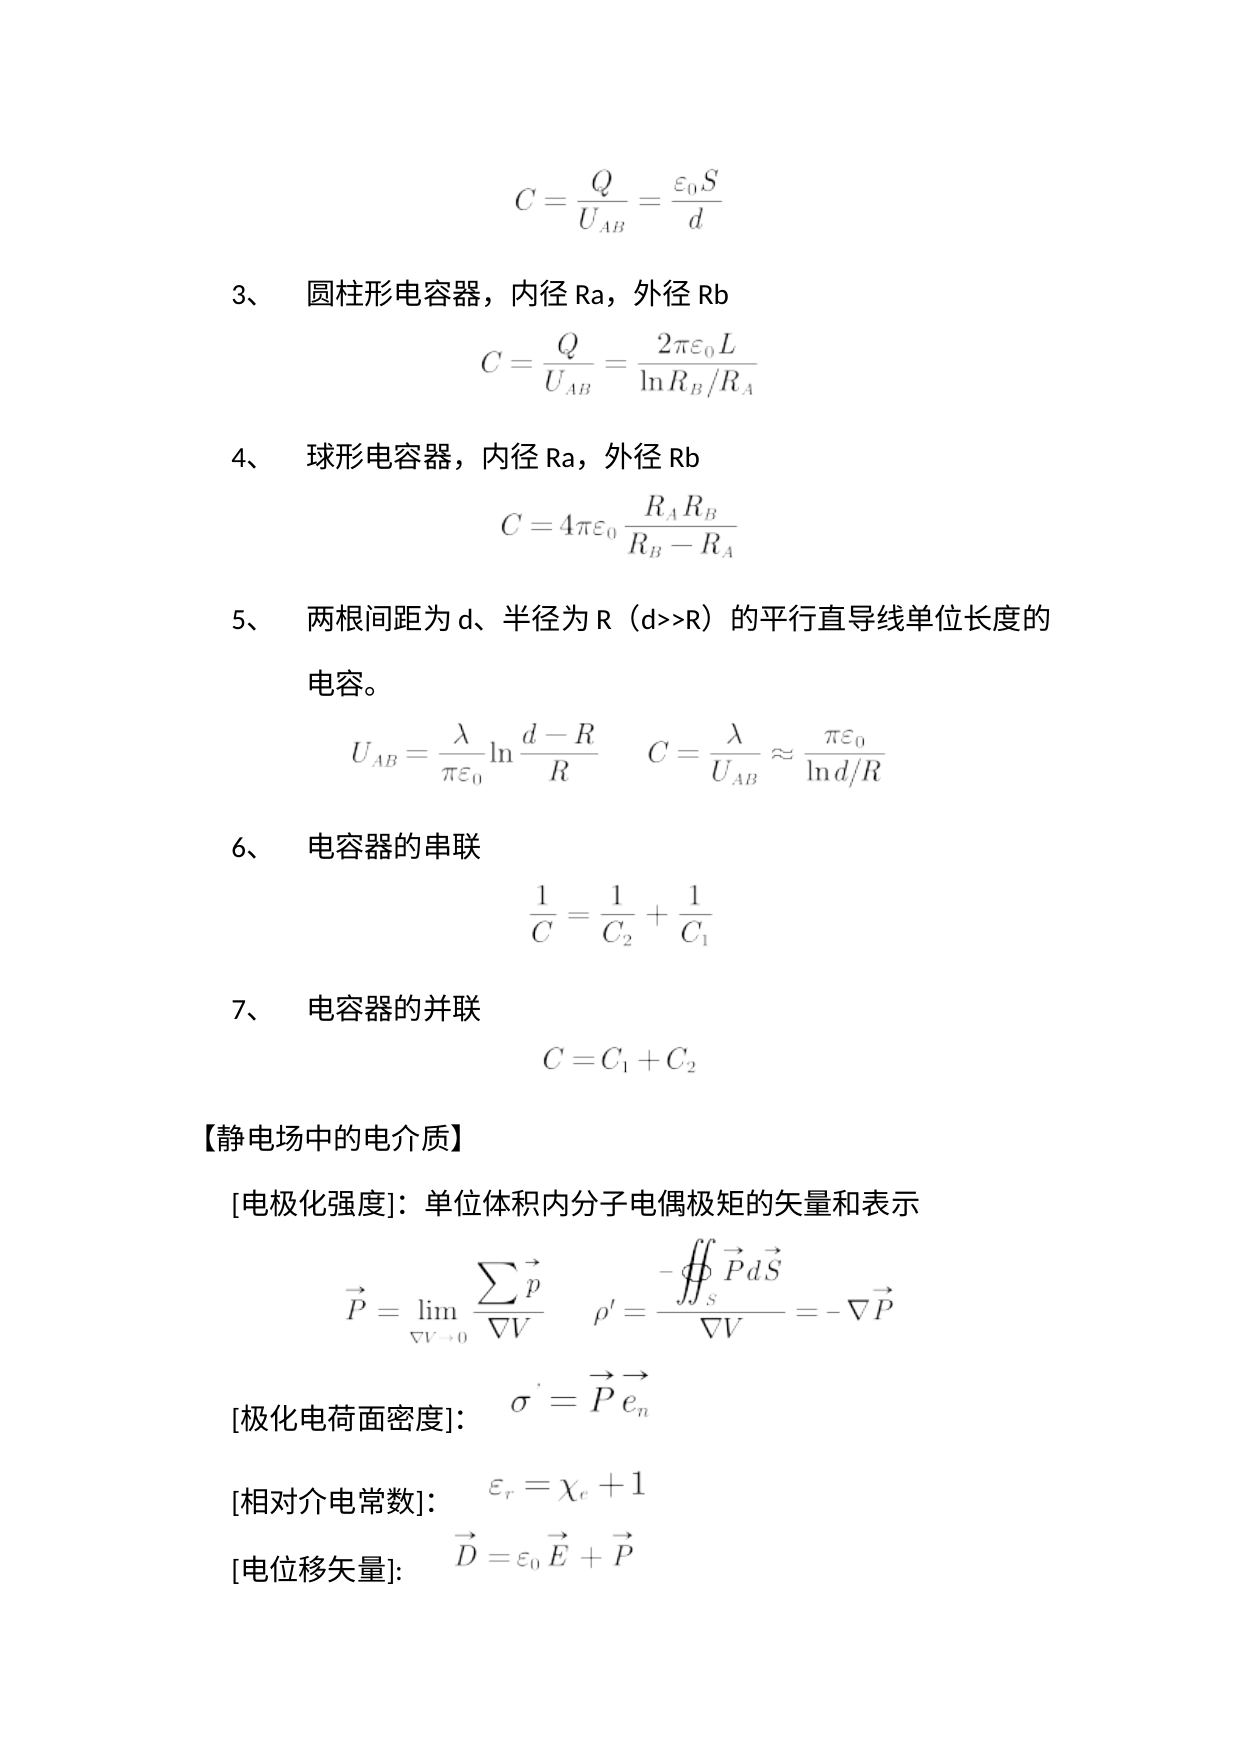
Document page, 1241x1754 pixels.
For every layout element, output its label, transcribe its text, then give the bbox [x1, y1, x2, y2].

list 电容器的并联 [231, 974, 1053, 1039]
list 两根间距为d、半径为R（d>>R）的平行直导线单位长度的电容。 [231, 584, 1053, 714]
list 圆柱形电容器，内径Ra，外径Rb [231, 259, 1053, 324]
list 球形电容器，内径Ra，外径Rb [231, 422, 1053, 487]
text 【静电场中的电介质】 [187, 1104, 1053, 1169]
text [电极化强度]：单位体积内分子电偶极矩的矢量和表示 [187, 1169, 1053, 1234]
text [电位移矢量]: [187, 1527, 1053, 1592]
list 电容器的串联 [231, 812, 1053, 877]
text [相对介电常数]： [187, 1462, 1053, 1527]
text [极化电荷面密度]： [187, 1364, 1053, 1462]
